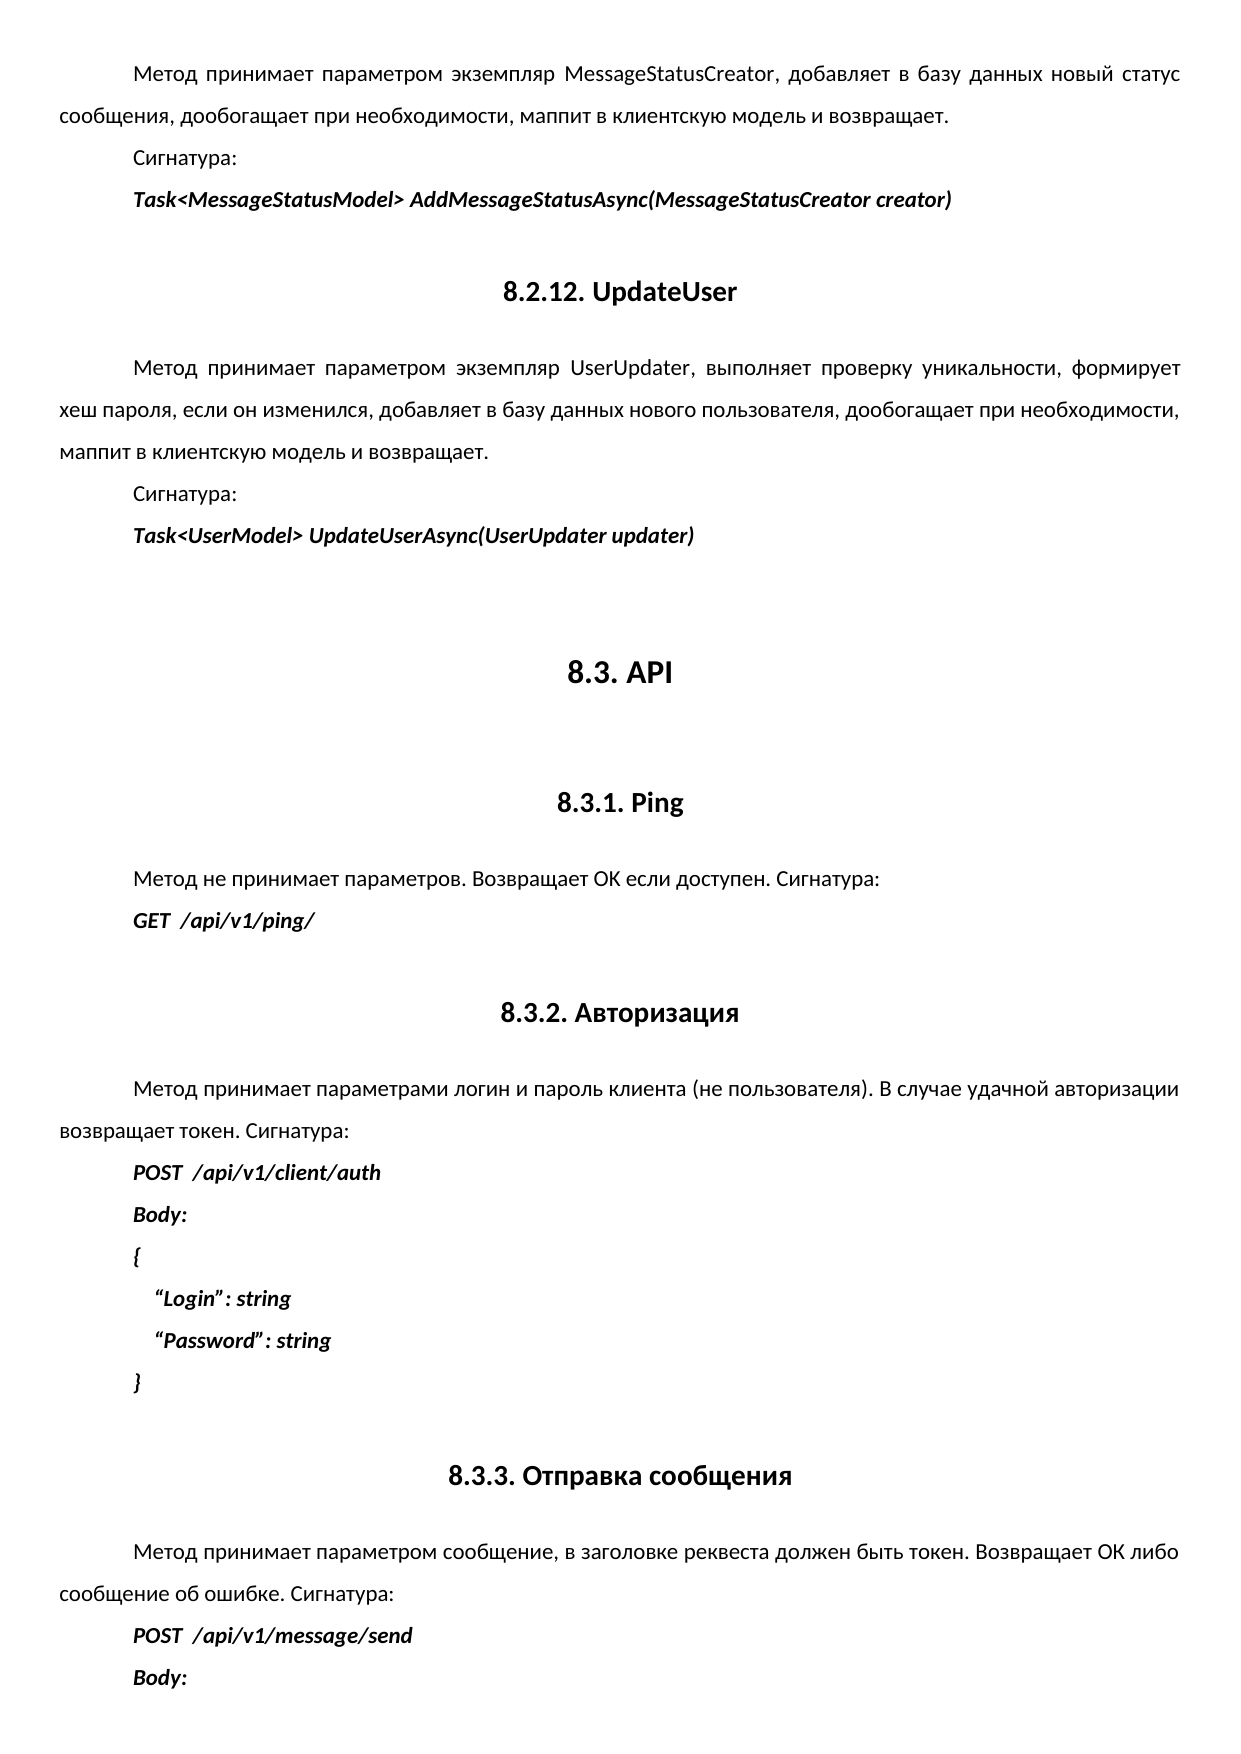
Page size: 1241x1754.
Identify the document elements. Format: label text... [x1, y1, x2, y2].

subtitle 8.3.1. Ping [59, 784, 1181, 819]
text Task<MessageStatusModel> AddMessageStatusAsync(MessageStatusCreator creator) [59, 185, 1181, 213]
subtitle 8.3. API [59, 652, 1181, 692]
text Метод не принимает параметров. Возвращает OK если доступен. Сигнатура: [59, 864, 1181, 892]
text Метод принимает параметром сообщение, в заголовке реквеста должен быть токен. Возвращает ОК либо сообщение об ошибке. Сигнатура: [59, 1537, 1181, 1607]
subtitle 8.3.2. Авторизация [59, 994, 1181, 1030]
text Метод принимает параметром экземпляр UserUpdater, выполняет проверку уникальности, формирует хеш пароля, если он изменился, добавляет в базу данных нового пользователя, дообогащает при необходимости, маппит в клиентскую модель и возвращает. [59, 353, 1181, 466]
text Task<UserModel> UpdateUserAsync(UserUpdater updater) [59, 521, 1181, 549]
text GET /api/v1/ping/ [59, 906, 1181, 934]
text Метод принимает параметрами логин и пароль клиента (не пользователя). В случае удачной авторизации возвращает токен. Сигнатура: [59, 1074, 1181, 1144]
text Метод принимает параметром экземпляр MessageStatusCreator, добавляет в базу данных новый статус сообщения, дообогащает при необходимости, маппит в клиентскую модель и возвращает. [59, 59, 1181, 129]
text } [59, 1368, 1181, 1396]
text POST /api/v1/client/auth [59, 1158, 1181, 1187]
text Сигнатура: [59, 479, 1181, 507]
text “Password”: string [59, 1326, 1181, 1354]
text Body: [59, 1201, 1181, 1228]
text Сигнатура: [59, 143, 1181, 171]
text “Login”: string [59, 1284, 1181, 1312]
text { [59, 1242, 1181, 1271]
subtitle 8.2.12. UpdateUser [59, 273, 1181, 309]
text POST /api/v1/message/send [59, 1621, 1181, 1649]
subtitle 8.3.3. Отправка сообщения [59, 1457, 1181, 1492]
text Body: [59, 1663, 1181, 1691]
